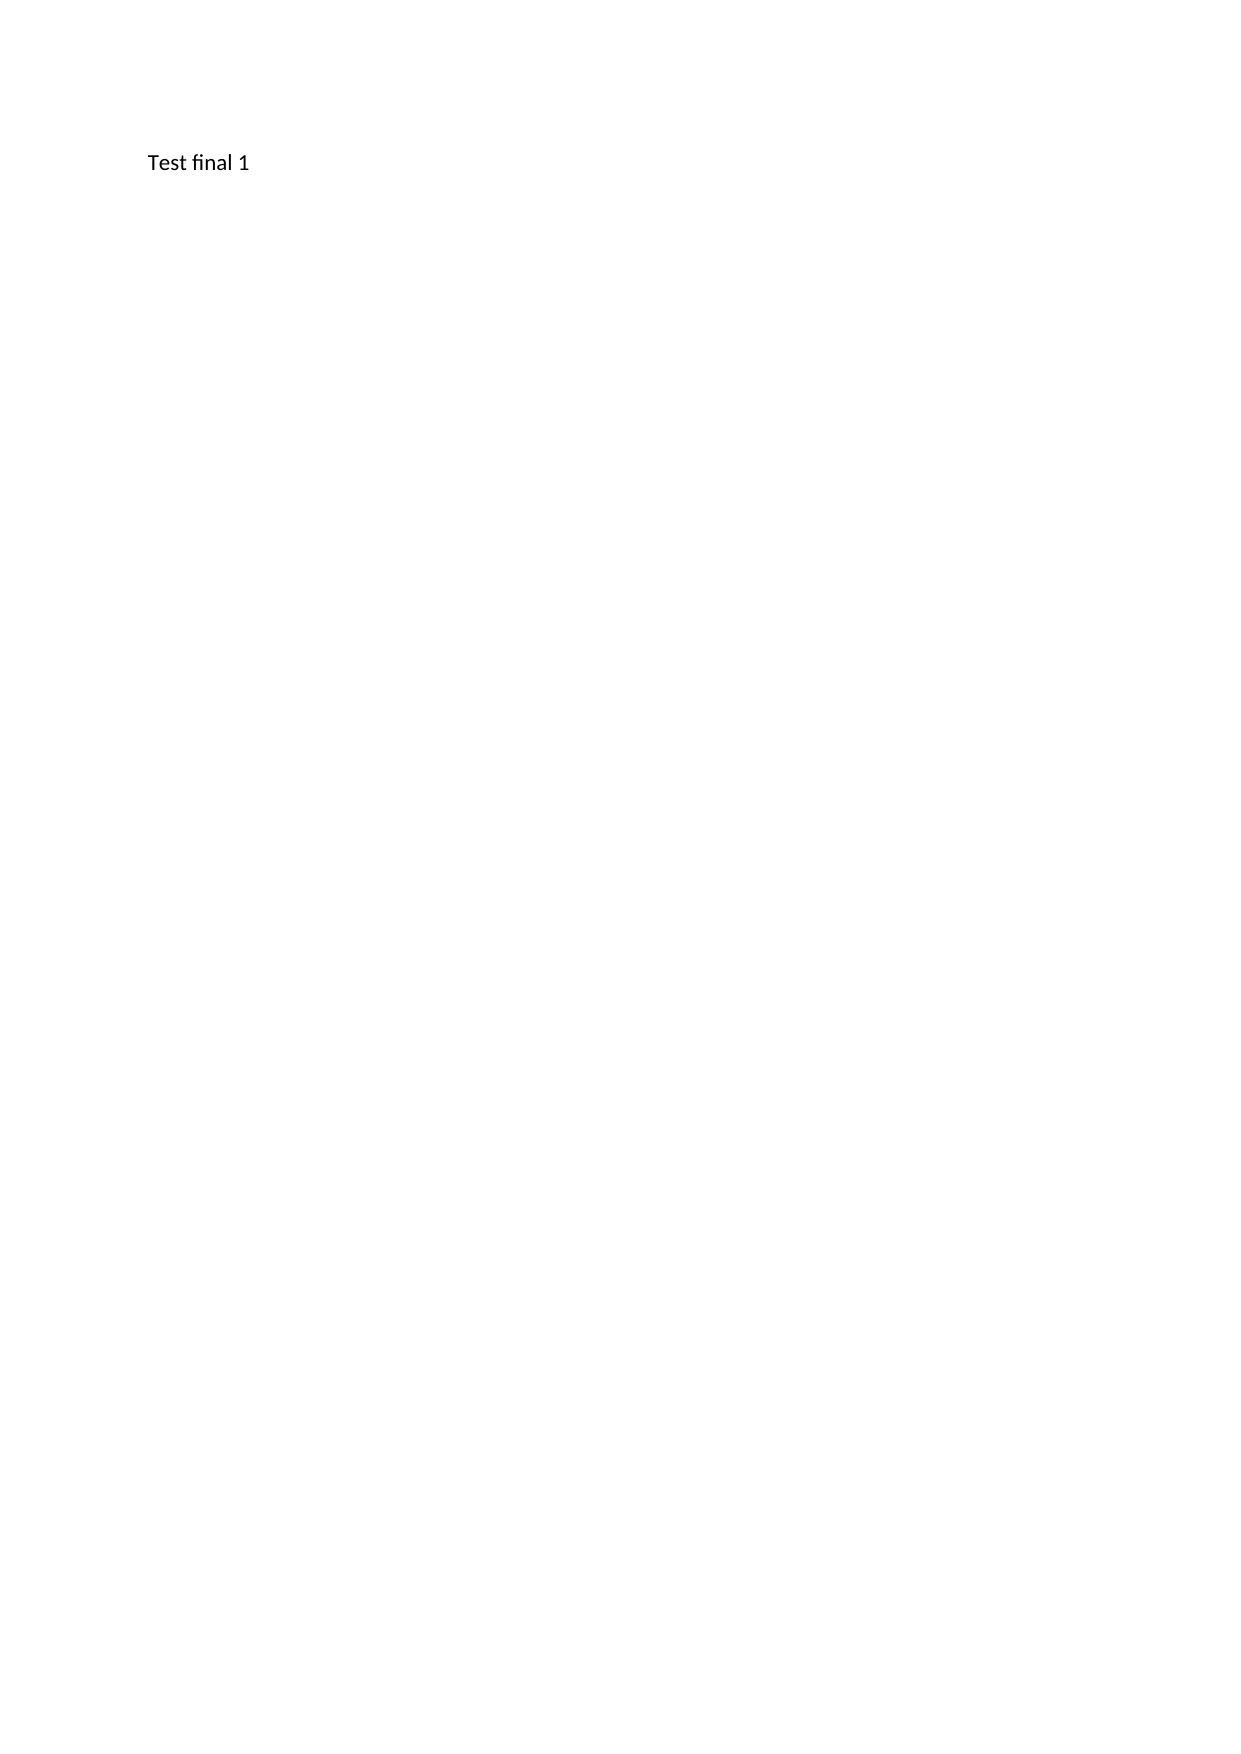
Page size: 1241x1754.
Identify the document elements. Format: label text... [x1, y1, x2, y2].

text Test final 1 [148, 148, 1093, 176]
